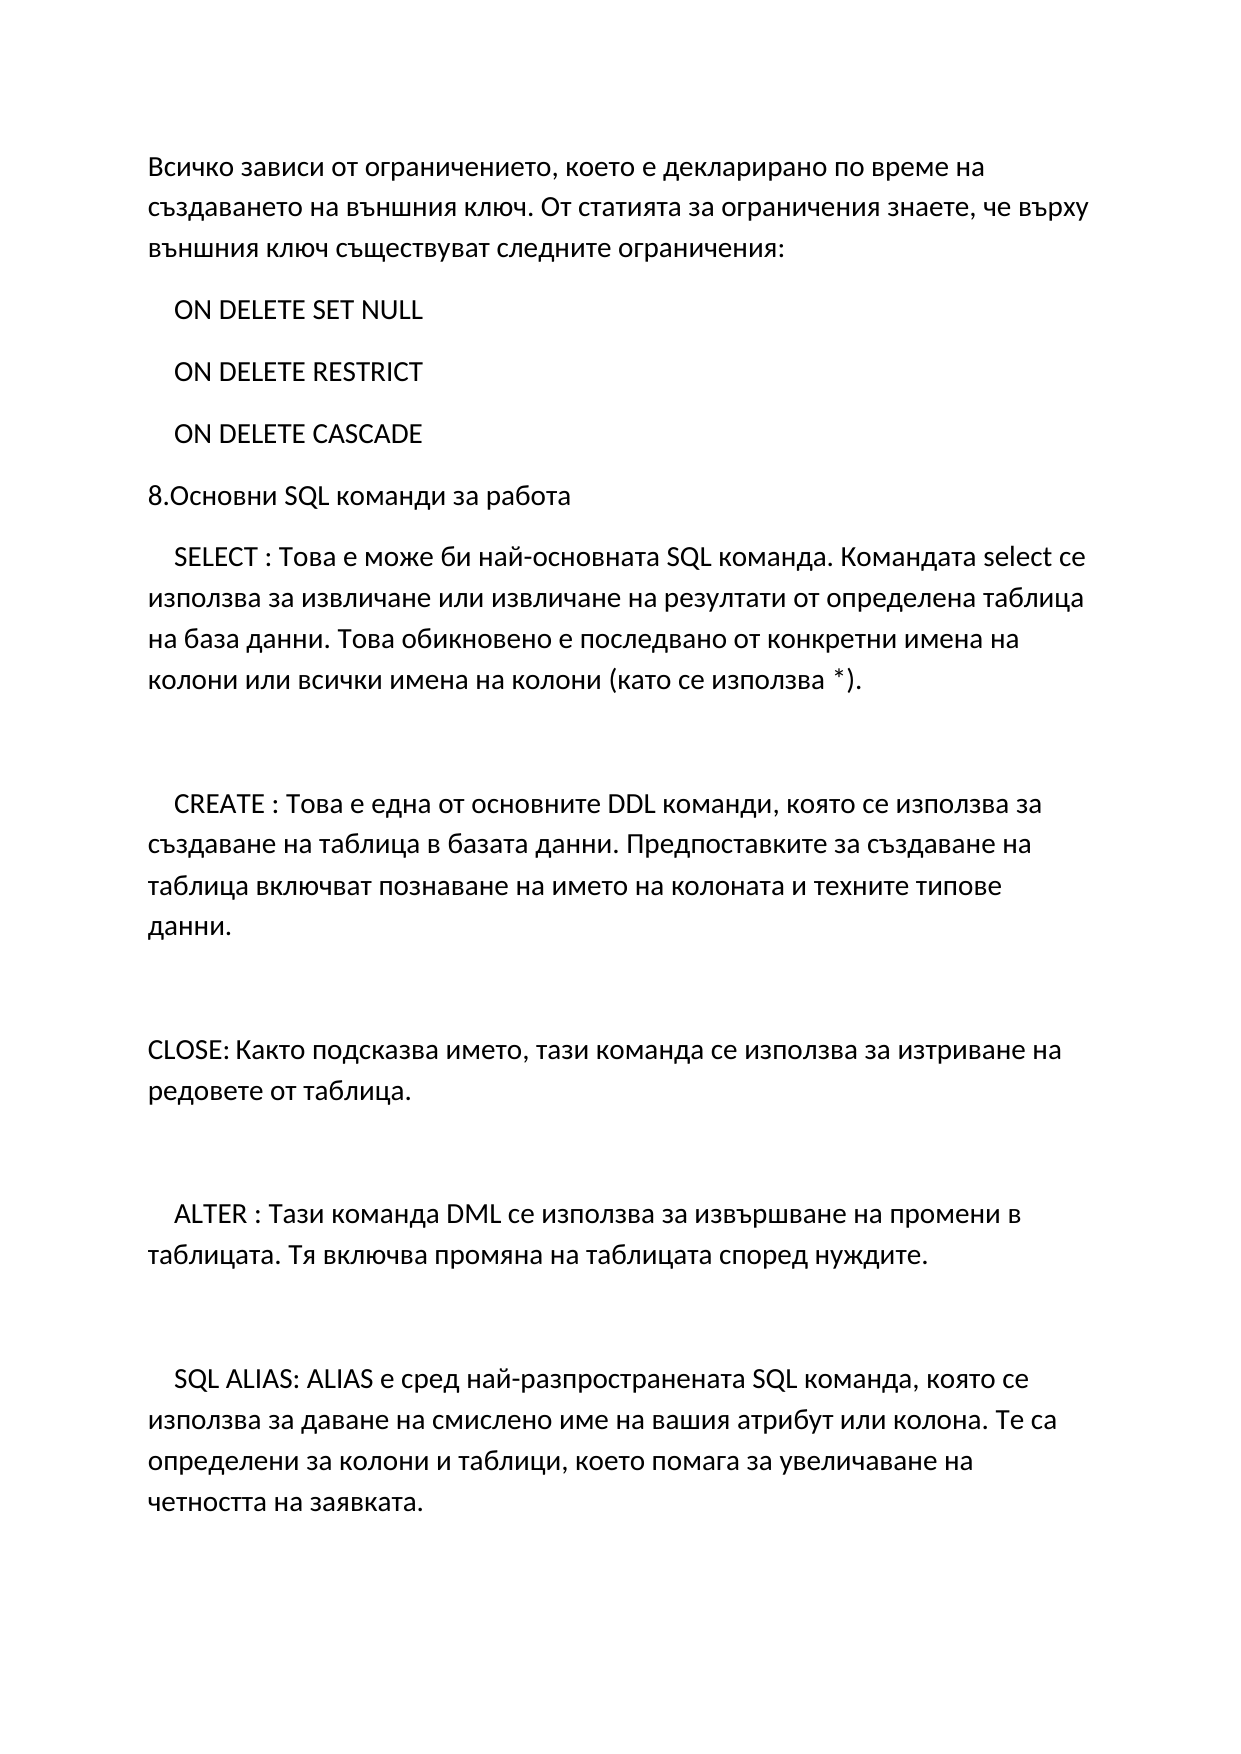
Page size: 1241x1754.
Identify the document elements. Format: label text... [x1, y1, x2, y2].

text 8.Основни SQL команди за работа [148, 477, 1093, 512]
text ON DELETE RESTRICT [148, 353, 1093, 389]
text ALTER : Тази команда DML се използва за извършване на промени в таблицата. Тя включва промяна на таблицата според нуждите. [148, 1196, 1093, 1272]
text SELECT : Това е може би най-основната SQL команда. Командата select се използва за извличане или извличане на резултати от определена таблица на база данни. Това обикновено е последвано от конкретни имена на колони или всички имена на колони (като се използва *). [148, 538, 1093, 697]
text SQL ALIAS: ALIAS е сред най-разпространената SQL команда, която се използва за даване на смислено име на вашия атрибут или колона. Те са определени за колони и таблици, което помага за увеличаване на четността на заявката. [148, 1360, 1093, 1518]
text CLOSE: Както подсказва името, тази команда се използва за изтриване на редовете от таблица. [148, 1031, 1093, 1108]
text ON DELETE SET NULL [148, 291, 1093, 327]
text CREATE : Това е една от основните DDL команди, която се използва за създаване на таблица в базата данни. Предпоставките за създаване на таблица включват познаване на името на колоната и техните типове данни. [148, 785, 1093, 943]
text Всичко зависи от ограничението, което е декларирано по време на създаването на външния ключ. От статията за ограничения знаете, че върху външния ключ съществуват следните ограничения: [148, 148, 1093, 265]
text ON DELETE CASCADE [148, 415, 1093, 450]
